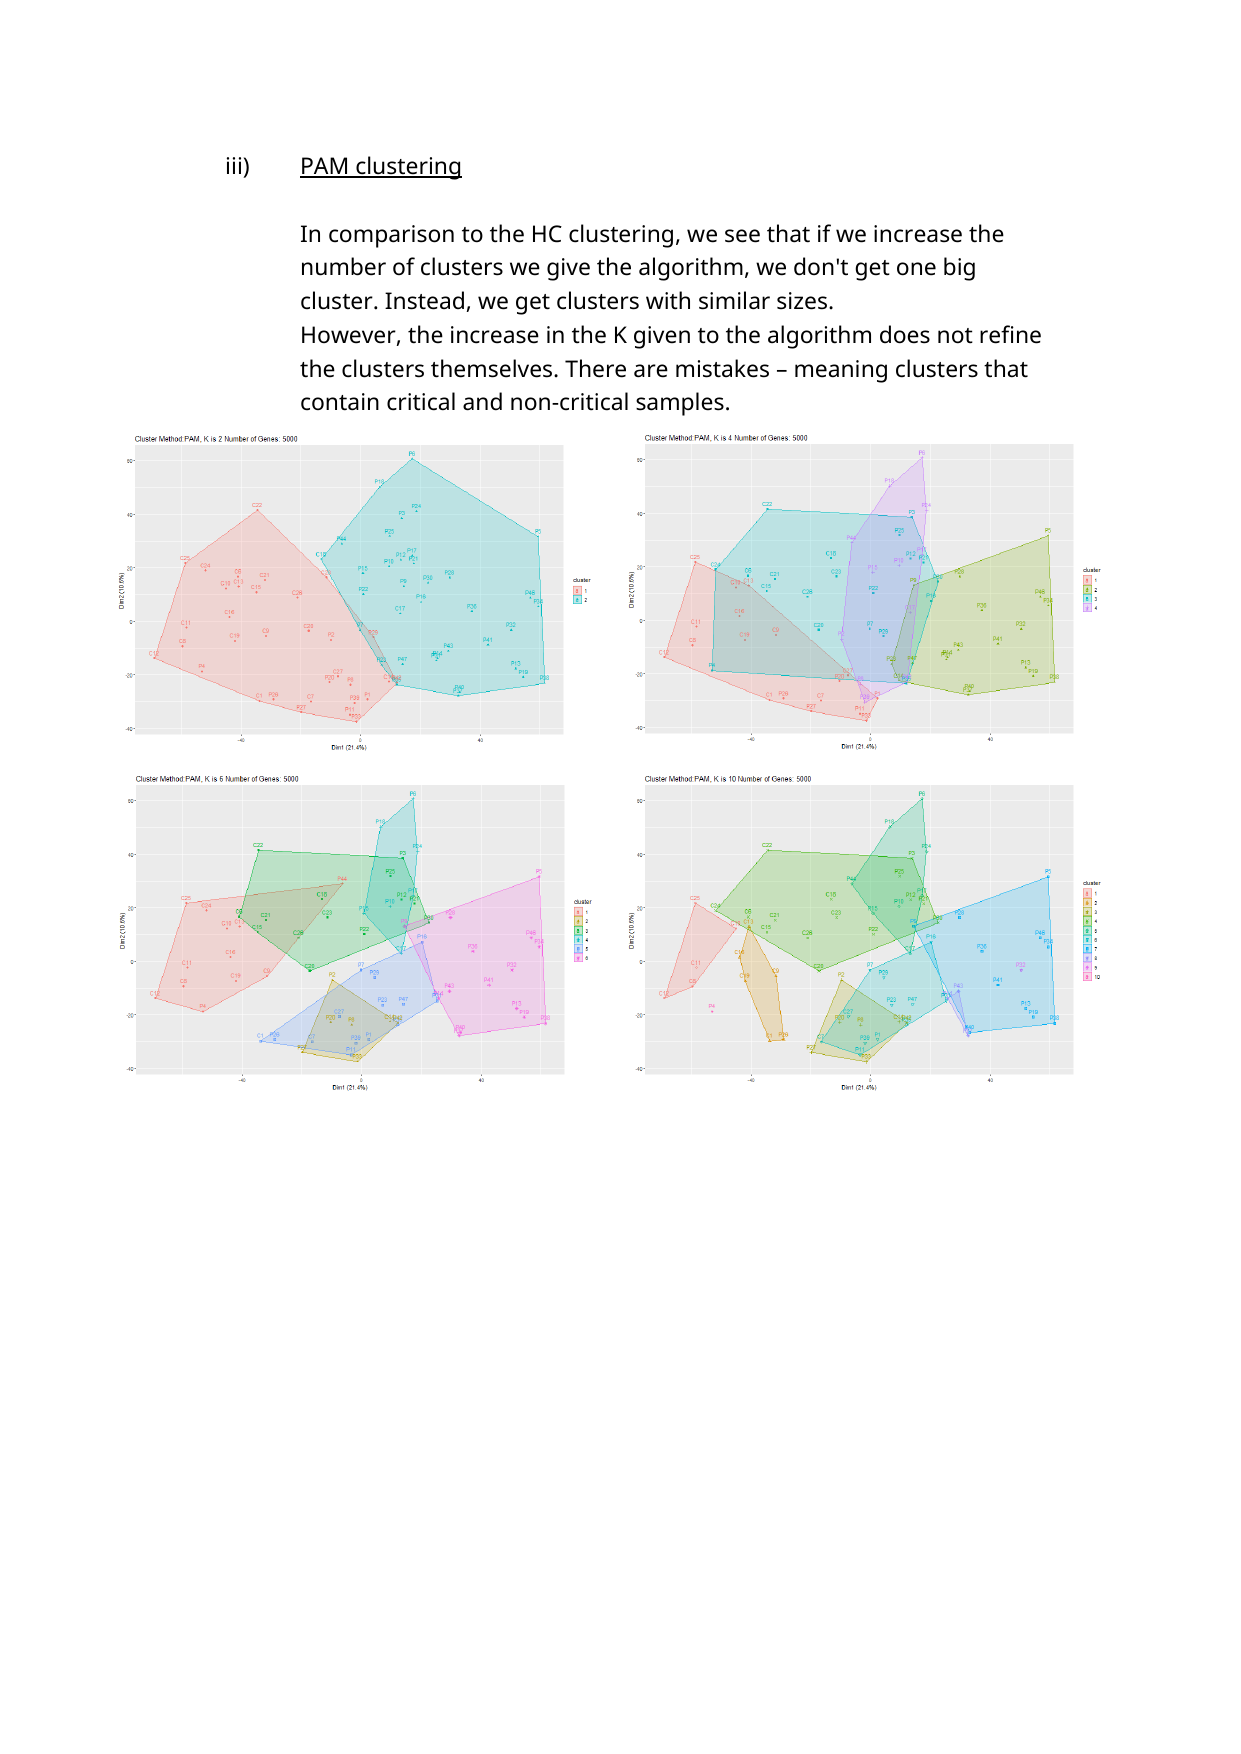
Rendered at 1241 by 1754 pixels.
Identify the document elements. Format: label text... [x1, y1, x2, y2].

picture [625, 772, 1106, 1093]
picture [116, 772, 597, 1093]
list However, the increase in the K given to the algorithm does not refine the clusters themselves. There are mistakes – meaning clusters that contain critical and non-critical samples. [300, 319, 1053, 417]
picture [625, 431, 1106, 752]
list In comparison to the HC clustering, we see that if we increase the number of clusters we give the algorithm, we don't get one big cluster. Instead, we get clusters with similar sizes. [300, 217, 1053, 316]
picture [115, 432, 596, 753]
list PAM clustering [225, 150, 1053, 181]
